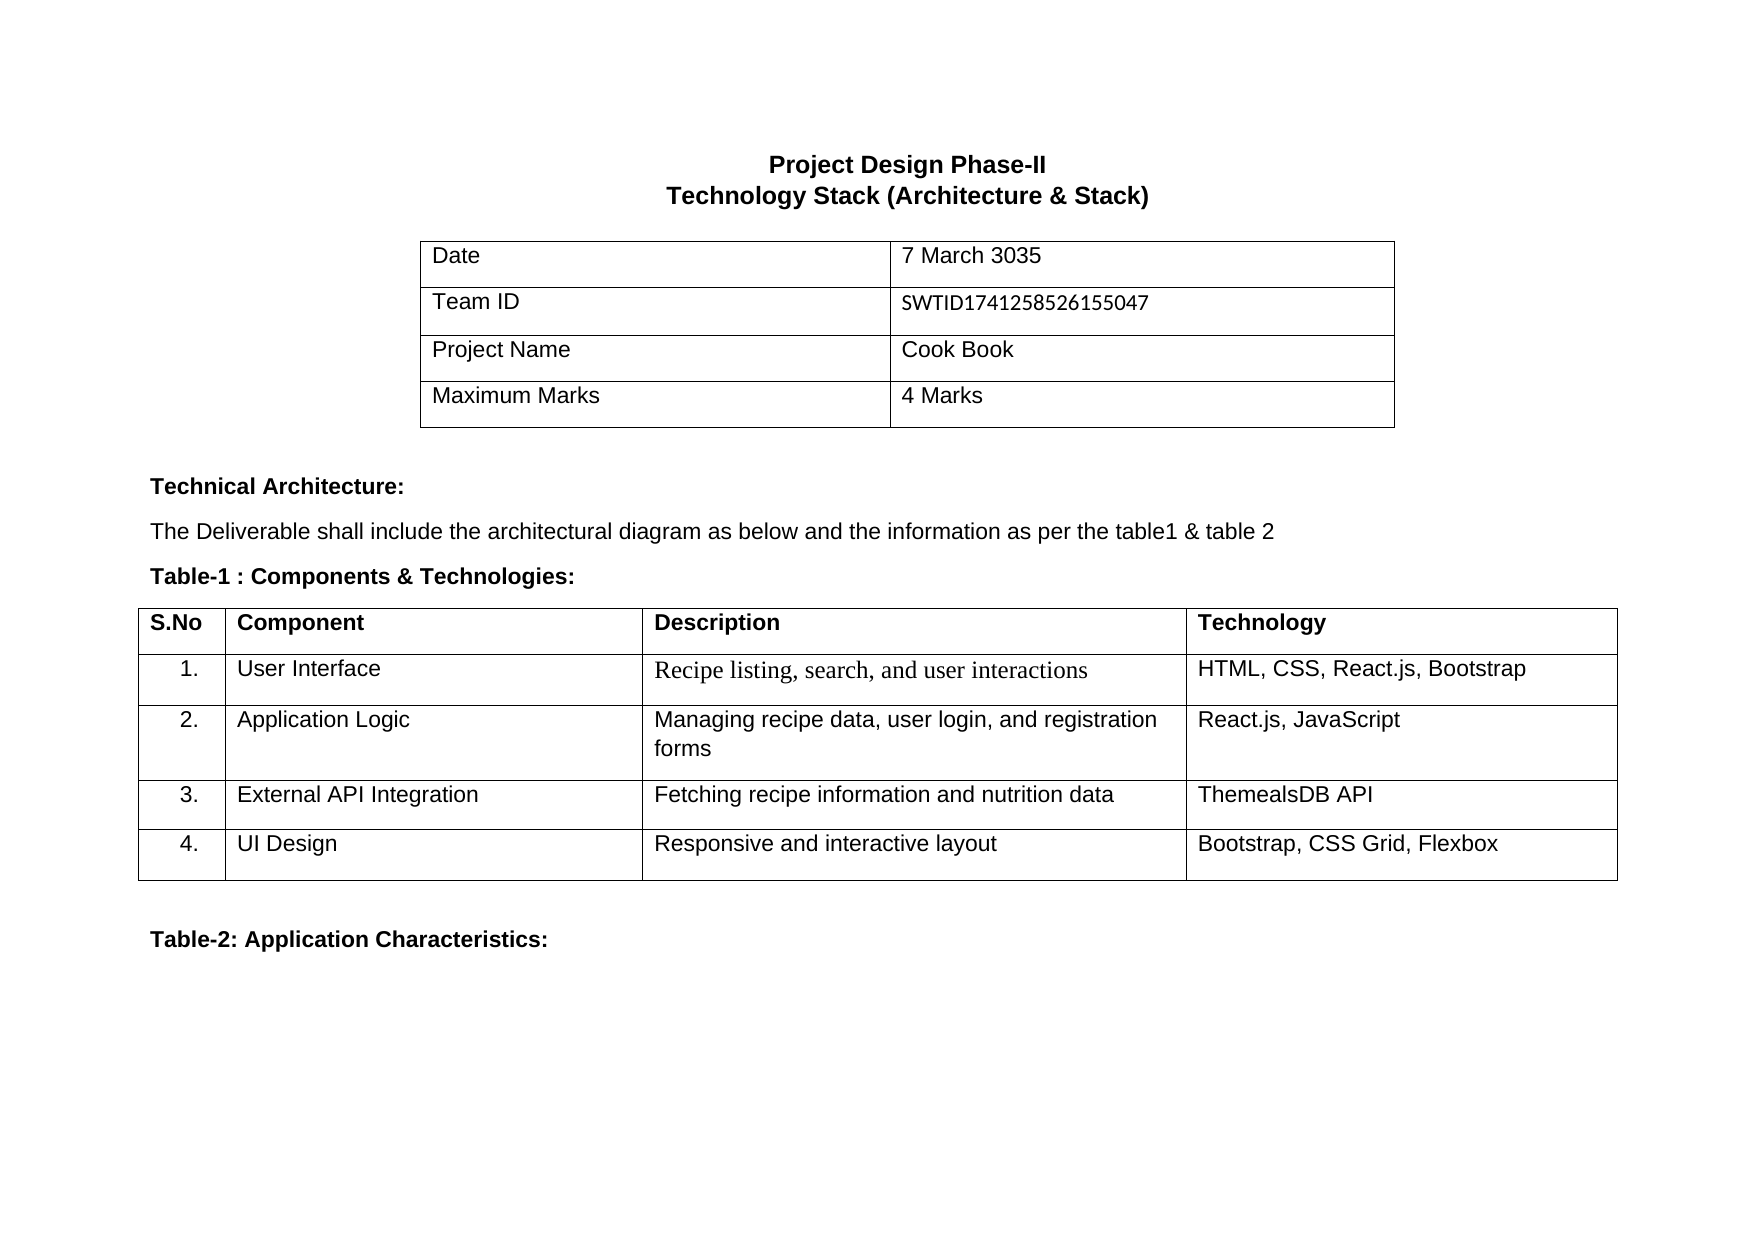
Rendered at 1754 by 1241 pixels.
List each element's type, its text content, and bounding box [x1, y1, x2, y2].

table_cell [139, 781, 225, 829]
table_cell Managing recipe data, user login, and registration forms [643, 706, 1186, 780]
table_cell Recipe listing, search, and user interactions [643, 655, 1186, 705]
table_cell Bootstrap, CSS Grid, Flexbox [1187, 830, 1617, 880]
table_cell Cook Book [891, 336, 1394, 381]
table_cell UI Design [226, 830, 642, 880]
table_header Component [226, 609, 642, 654]
table_header Technology [1187, 609, 1617, 654]
table_cell Fetching recipe information and nutrition data [643, 781, 1186, 829]
table_cell React.js, JavaScript [1187, 706, 1617, 780]
table_cell [139, 655, 225, 705]
text Project Design Phase-II [150, 150, 1665, 179]
table_header Description [643, 609, 1186, 654]
text Technical Architecture: [150, 473, 1665, 499]
table_cell 4 Marks [891, 382, 1394, 427]
table_cell Responsive and interactive layout [643, 830, 1186, 880]
table_cell Team ID [421, 288, 890, 334]
table_cell SWTID1741258526155047 [891, 288, 1394, 334]
table_header Date [421, 242, 890, 287]
table_cell [139, 830, 225, 880]
table_header S.No [139, 609, 225, 654]
table_header 7 March 3035 [891, 242, 1394, 287]
text Table-1 : Components & Technologies: [150, 563, 1665, 589]
table_cell External API Integration [226, 781, 642, 829]
table_cell User Interface [226, 655, 642, 705]
table_cell Maximum Marks [421, 382, 890, 427]
table_cell Project Name [421, 336, 890, 381]
text Technology Stack (Architecture & Stack) [150, 181, 1665, 210]
table_cell [139, 706, 225, 780]
text The Deliverable shall include the architectural diagram as below and the information as per the table1 & table 2 [150, 518, 1665, 544]
table_cell HTML, CSS, React.js, Bootstrap [1187, 655, 1617, 705]
table_cell Application Logic [226, 706, 642, 780]
text Table-2: Application Characteristics: [150, 926, 1665, 952]
table_cell ThemealsDB API [1187, 781, 1617, 829]
